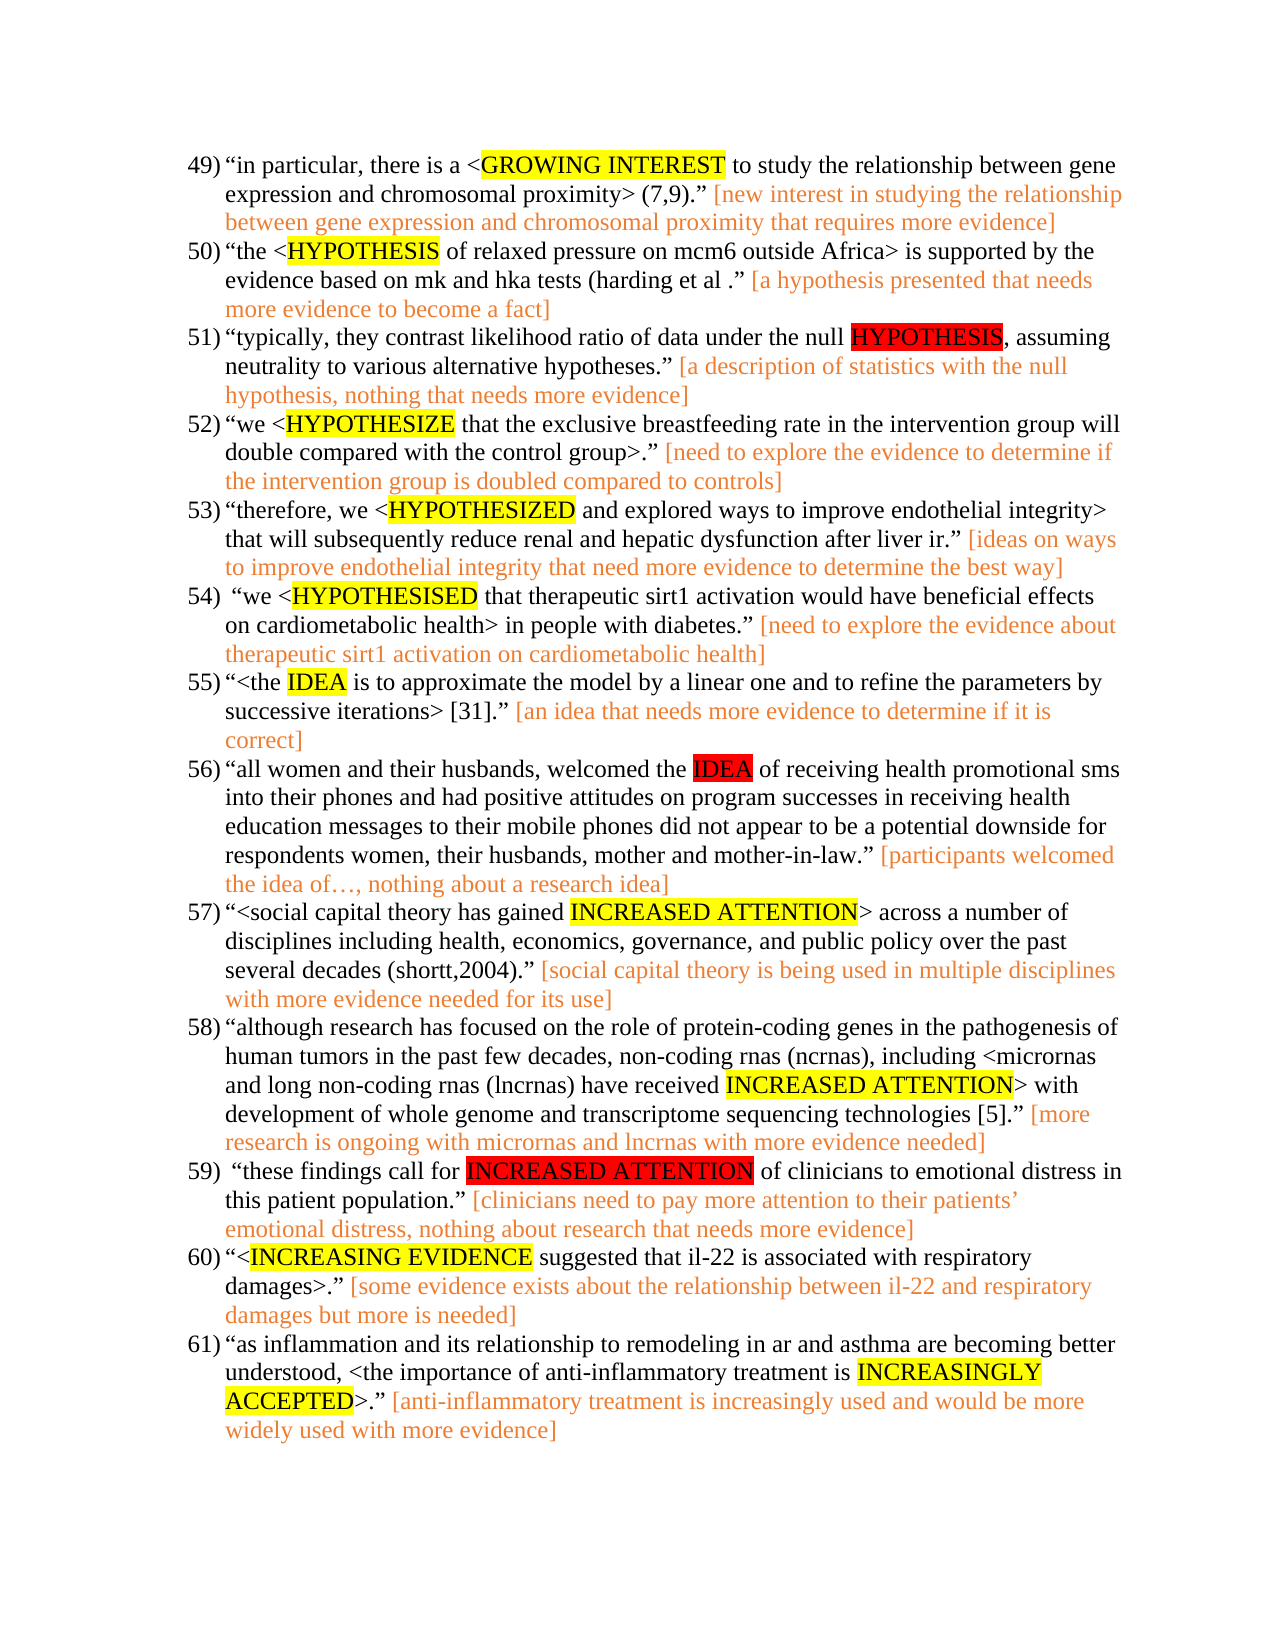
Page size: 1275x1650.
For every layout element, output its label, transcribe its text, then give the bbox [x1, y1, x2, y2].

list “all women and their husbands, welcomed the IDEA of receiving health promotional sms into their phones and had positive attitudes on program successes in receiving health education messages to their mobile phones did not appear to be a potential downside for respondents women, their husbands, mother and mother-in-law.” [participants welcomed the idea of…, nothing about a research idea] [187, 754, 1125, 897]
list “<the IDEA is to approximate the model by a linear one and to refine the parameters by successive iterations> [31].” [an idea that needs more evidence to determine if it is correct] [187, 667, 1125, 754]
list “the <HYPOTHESIS of relaxed pressure on mcm6 outside Africa> is supported by the evidence based on mk and hka tests (harding et al .” [a hypothesis presented that needs more evidence to become a fact] [187, 236, 1125, 322]
list “as inflammation and its relationship to remodeling in ar and asthma are becoming better understood, <the importance of anti-inflammatory treatment is INCREASINGLY ACCEPTED>.” [anti-inflammatory treatment is increasingly used and would be more widely used with more evidence] [187, 1329, 1125, 1444]
list “we <HYPOTHESIZE that the exclusive breastfeeding rate in the intervention group will double compared with the control group>.” [need to explore the evidence to determine if the intervention group is doubled compared to controls] [187, 409, 1125, 495]
list “in particular, there is a <GROWING INTEREST to study the relationship between gene expression and chromosomal proximity> (7,9).” [new interest in studying the relationship between gene expression and chromosomal proximity that requires more evidence] [187, 150, 1125, 236]
list “<INCREASING EVIDENCE suggested that il-22 is associated with respiratory damages>.” [some evidence exists about the relationship between il-22 and respiratory damages but more is needed] [187, 1242, 1125, 1329]
list “these findings call for INCREASED ATTENTION of clinicians to emotional distress in this patient population.” [clinicians need to pay more attention to their patients’ emotional distress, nothing about research that needs more evidence] [187, 1156, 1125, 1242]
list “although research has focused on the role of protein-coding genes in the pathogenesis of human tumors in the past few decades, non-coding rnas (ncrnas), including <micrornas and long non-coding rnas (lncrnas) have received INCREASED ATTENTION> with development of whole genome and transcriptome sequencing technologies [5].” [more research is ongoing with micrornas and lncrnas with more evidence needed] [187, 1012, 1125, 1156]
list “we <HYPOTHESISED that therapeutic sirt1 activation would have beneficial effects on cardiometabolic health> in people with diabetes.” [need to explore the evidence about therapeutic sirt1 activation on cardiometabolic health] [187, 581, 1125, 667]
list “therefore, we <HYPOTHESIZED and explored ways to improve endothelial integrity> that will subsequently reduce renal and hepatic dysfunction after liver ir.” [ideas on ways to improve endothelial integrity that need more evidence to determine the best way] [187, 495, 1125, 581]
list “typically, they contrast likelihood ratio of data under the null HYPOTHESIS, assuming neutrality to various alternative hypotheses.” [a description of statistics with the null hypothesis, nothing that needs more evidence] [187, 322, 1125, 409]
list “<social capital theory has gained INCREASED ATTENTION> across a number of disciplines including health, economics, governance, and public policy over the past several decades (shortt,2004).” [social capital theory is being used in multiple disciplines with more evidence needed for its use] [187, 897, 1125, 1012]
